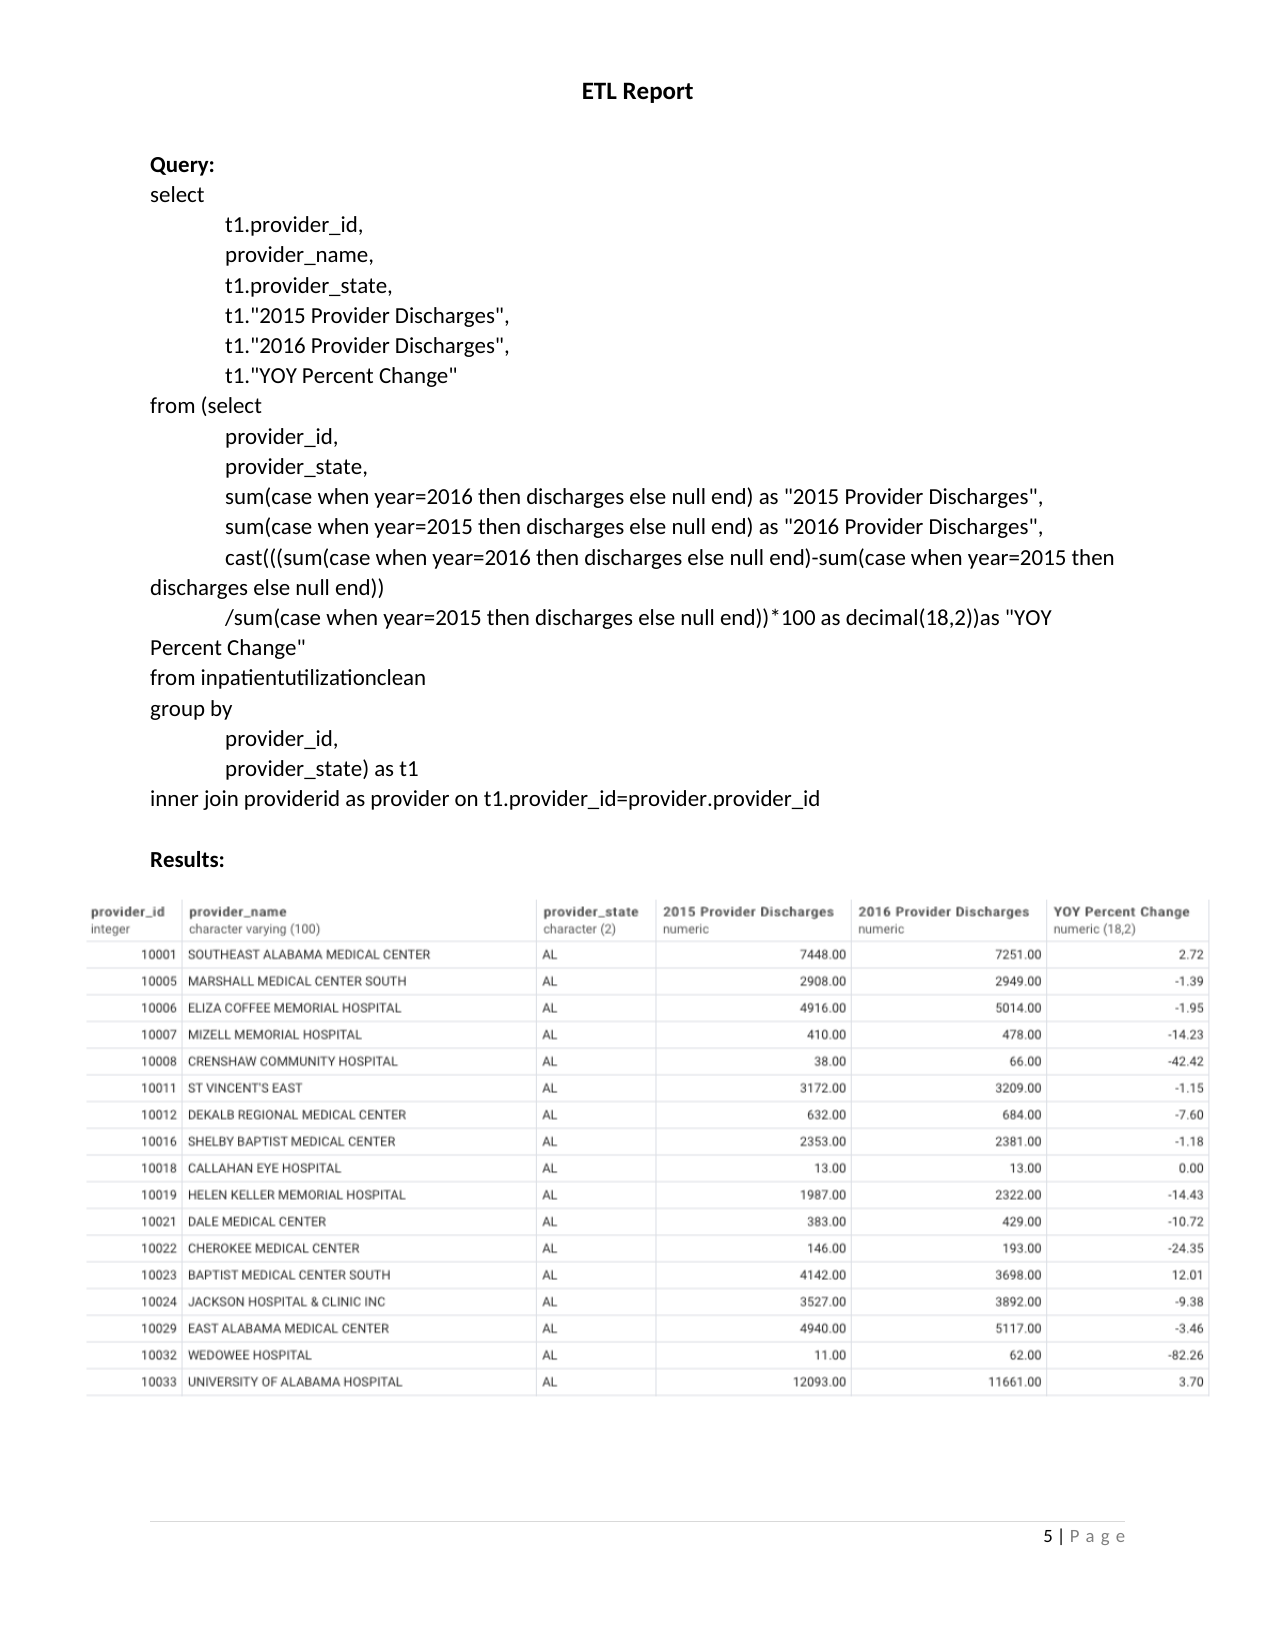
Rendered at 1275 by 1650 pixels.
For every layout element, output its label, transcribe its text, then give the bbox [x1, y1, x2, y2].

text provider_id, [150, 724, 1125, 752]
text t1.provider_state, [150, 271, 1125, 299]
text inner join providerid as provider on t1.provider_id=provider.provider_id [150, 784, 1125, 812]
text Results: [150, 845, 1125, 873]
text provider_state) as t1 [150, 754, 1125, 782]
text t1."2016 Provider Discharges", [150, 331, 1125, 359]
text t1."2015 Provider Discharges", [150, 301, 1125, 329]
text sum(case when year=2015 then discharges else null end) as "2016 Provider Discharges", [150, 512, 1125, 541]
text sum(case when year=2016 then discharges else null end) as "2015 Provider Discharges", [150, 482, 1125, 510]
text Query: [150, 150, 1125, 178]
text select [150, 180, 1125, 208]
text from inpatientutilizationclean [150, 663, 1125, 692]
text group by [150, 694, 1125, 722]
text from (select [150, 392, 1125, 420]
text t1."YOY Percent Change" [150, 361, 1125, 389]
text t1.provider_id, [150, 210, 1125, 238]
text provider_name, [150, 241, 1125, 269]
text /sum(case when year=2015 then discharges else null end))*100 as decimal(18,2))as "YOY Percent Change" [150, 603, 1125, 661]
text cast(((sum(case when year=2016 then discharges else null end)-sum(case when year=2015 then discharges else null end)) [150, 543, 1125, 601]
text provider_id, [150, 422, 1125, 450]
picture [78, 890, 1218, 1402]
text provider_state, [150, 452, 1125, 480]
